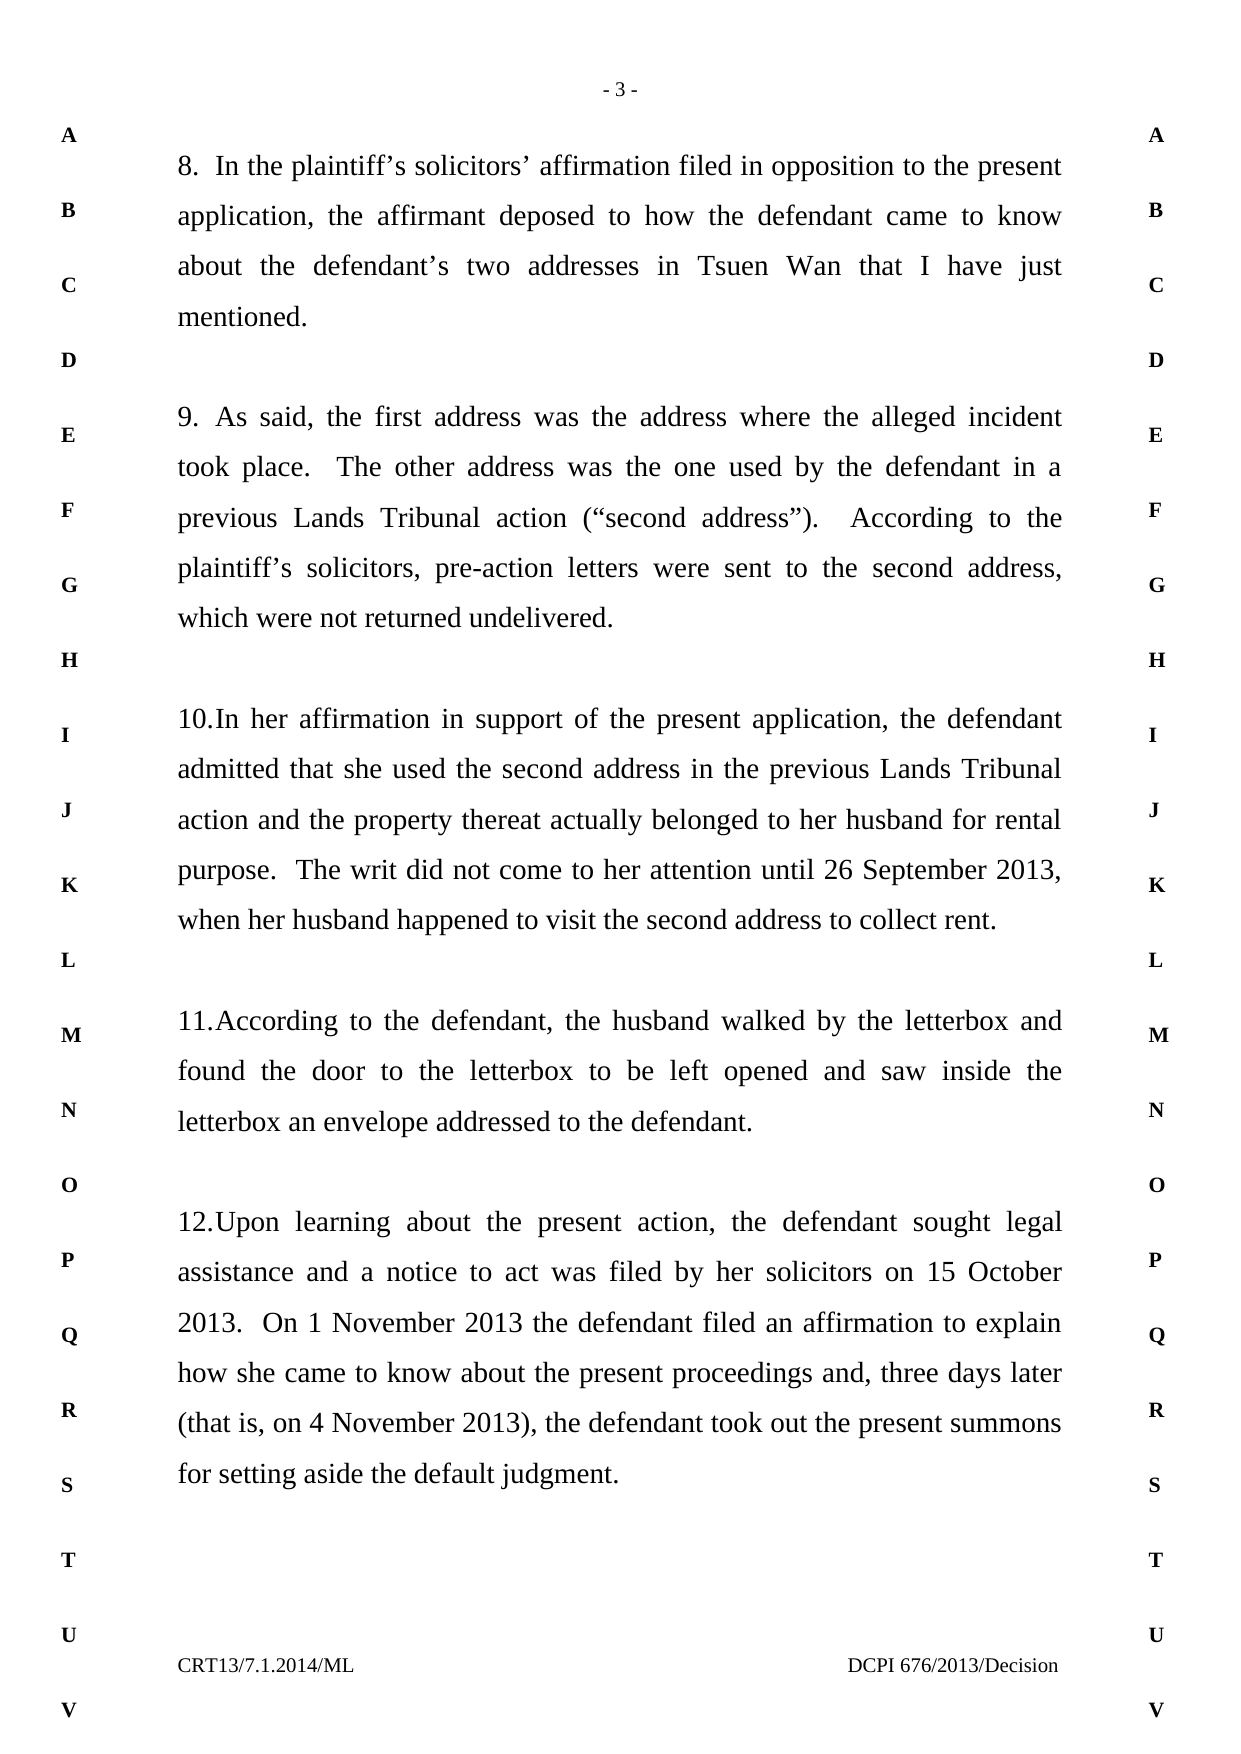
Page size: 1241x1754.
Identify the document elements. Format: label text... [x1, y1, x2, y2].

list As said, the first address was the address where the alleged incident took place. The other address was the one used by the defendant in a previous Lands Tribunal action (“second address”). According to the plaintiff’s solicitors, pre-action letters were sent to the second address, which were not returned undelivered. [177, 399, 1063, 634]
list Upon learning about the present action, the defendant sought legal assistance and a notice to act was filed by her solicitors on 15 October 2013. On 1 November 2013 the defendant filed an affirmation to explain how she came to know about the present proceedings and, three days later (that is, on 4 November 2013), the defendant took out the present summons for setting aside the default judgment. [177, 1204, 1063, 1489]
list According to the defendant, the husband walked by the letterbox and found the door to the letterbox to be left opened and saw inside the letterbox an envelope addressed to the defendant. [177, 1003, 1063, 1137]
list In the plaintiff’s solicitors’ affirmation filed in opposition to the present application, the affirmant deposed to how the defendant came to know about the defendant’s two addresses in Tsuen Wan that I have just mentioned. [177, 148, 1063, 332]
list In her affirmation in support of the present application, the defendant admitted that she used the second address in the previous Lands Tribunal action and the property thereat actually belonged to her husband for rental purpose. The writ did not come to her attention until 26 September 2013, when her husband happened to visit the second address to collect rent. [177, 701, 1063, 936]
